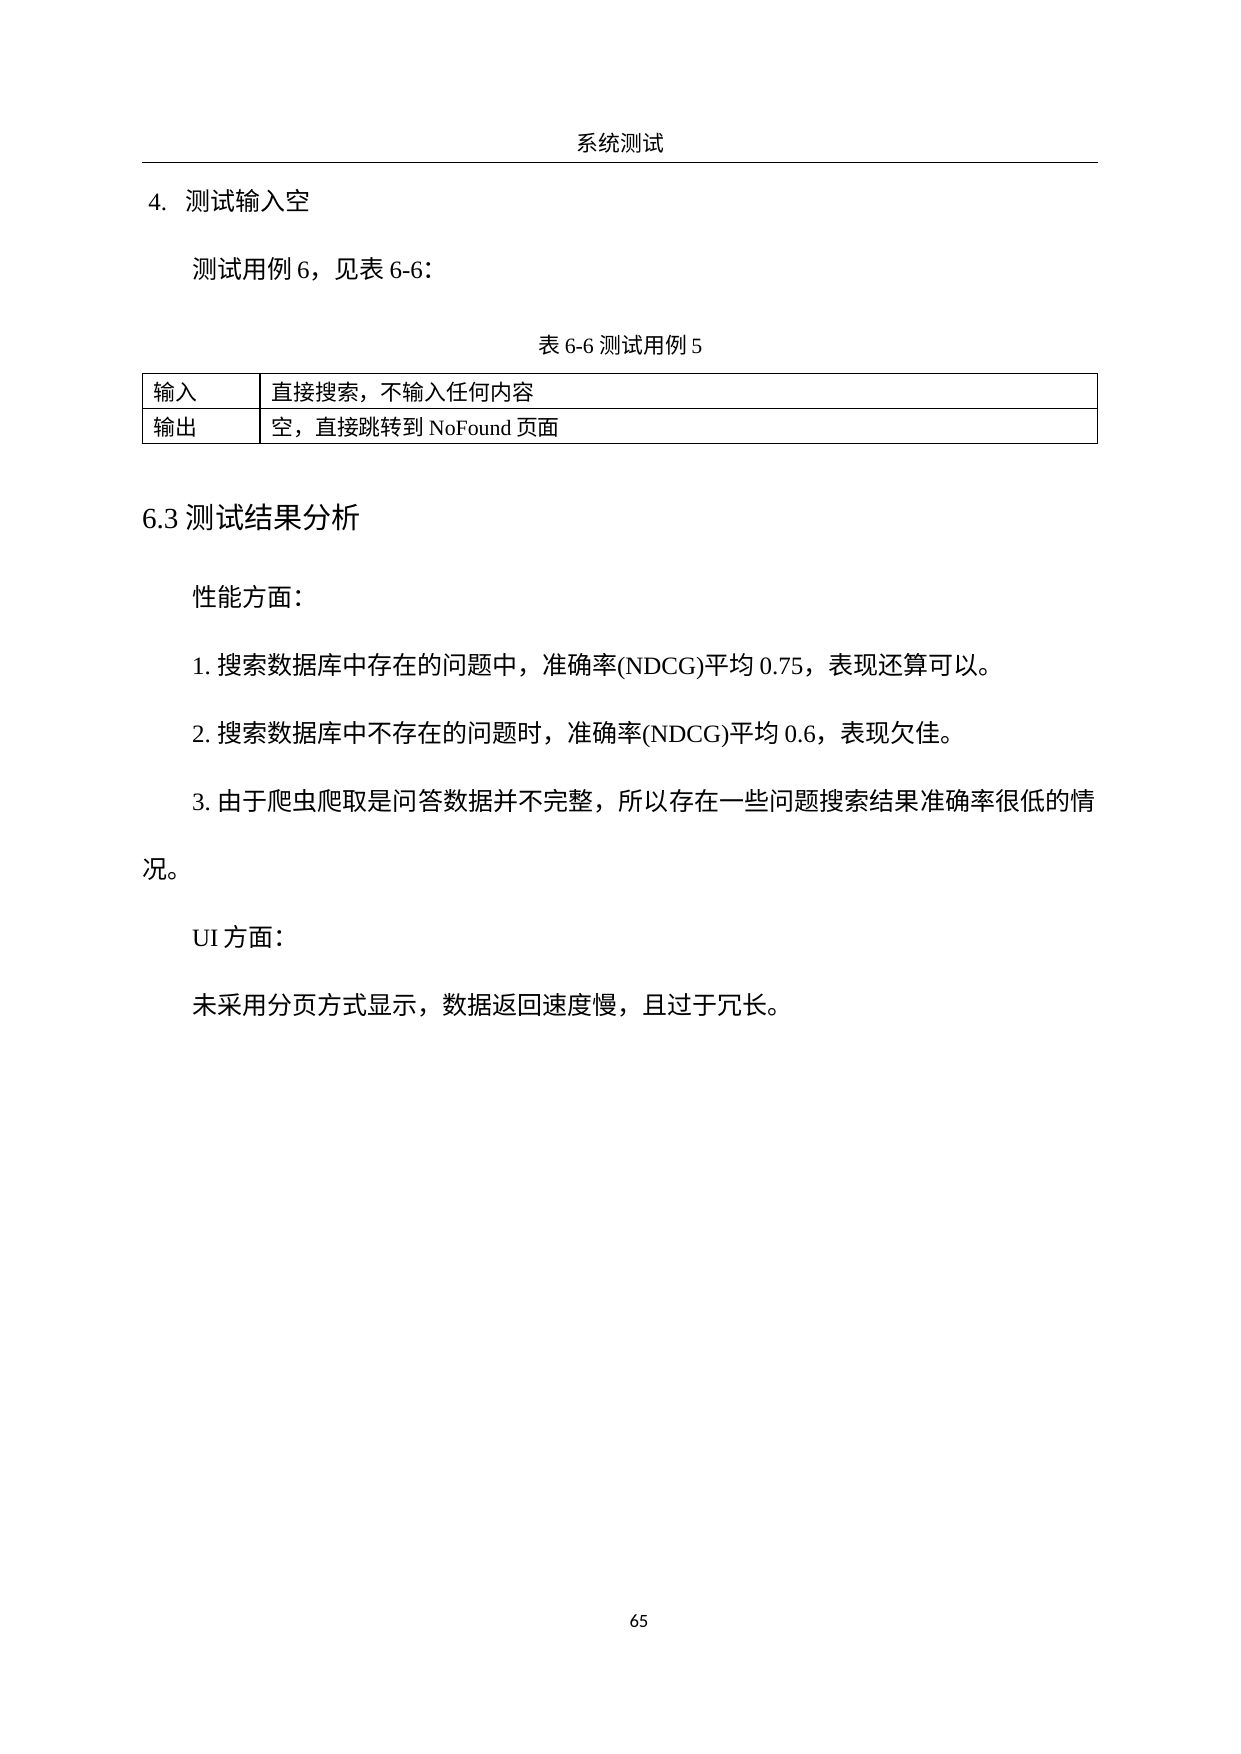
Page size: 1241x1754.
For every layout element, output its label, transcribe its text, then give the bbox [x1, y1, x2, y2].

subtitle 6.3 测试结果分析 [142, 481, 1098, 549]
table_header 直接搜索，不输入任何内容 [261, 374, 1097, 408]
text 2. 搜索数据库中不存在的问题时，准确率(NDCG)平均0.6，表现欠佳。 [142, 698, 1098, 766]
text 测试用例6，见表6-6： [142, 233, 1098, 301]
table_cell 输出 [143, 409, 259, 443]
list 测试输入空 [148, 166, 1098, 233]
text 1. 搜索数据库中存在的问题中，准确率(NDCG)平均0.75，表现还算可以。 [142, 630, 1098, 698]
text 未采用分页方式显示，数据返回速度慢，且过于冗长。 [142, 969, 1098, 1037]
text 性能方面： [142, 562, 1098, 630]
text 表6-6 测试用例5 [142, 326, 1098, 360]
table_cell 空，直接跳转到NoFound页面 [261, 409, 1097, 443]
text 3. 由于爬虫爬取是问答数据并不完整，所以存在一些问题搜索结果准确率很低的情况。 [142, 766, 1098, 901]
text UI方面： [142, 901, 1098, 969]
table_header 输入 [143, 374, 259, 408]
